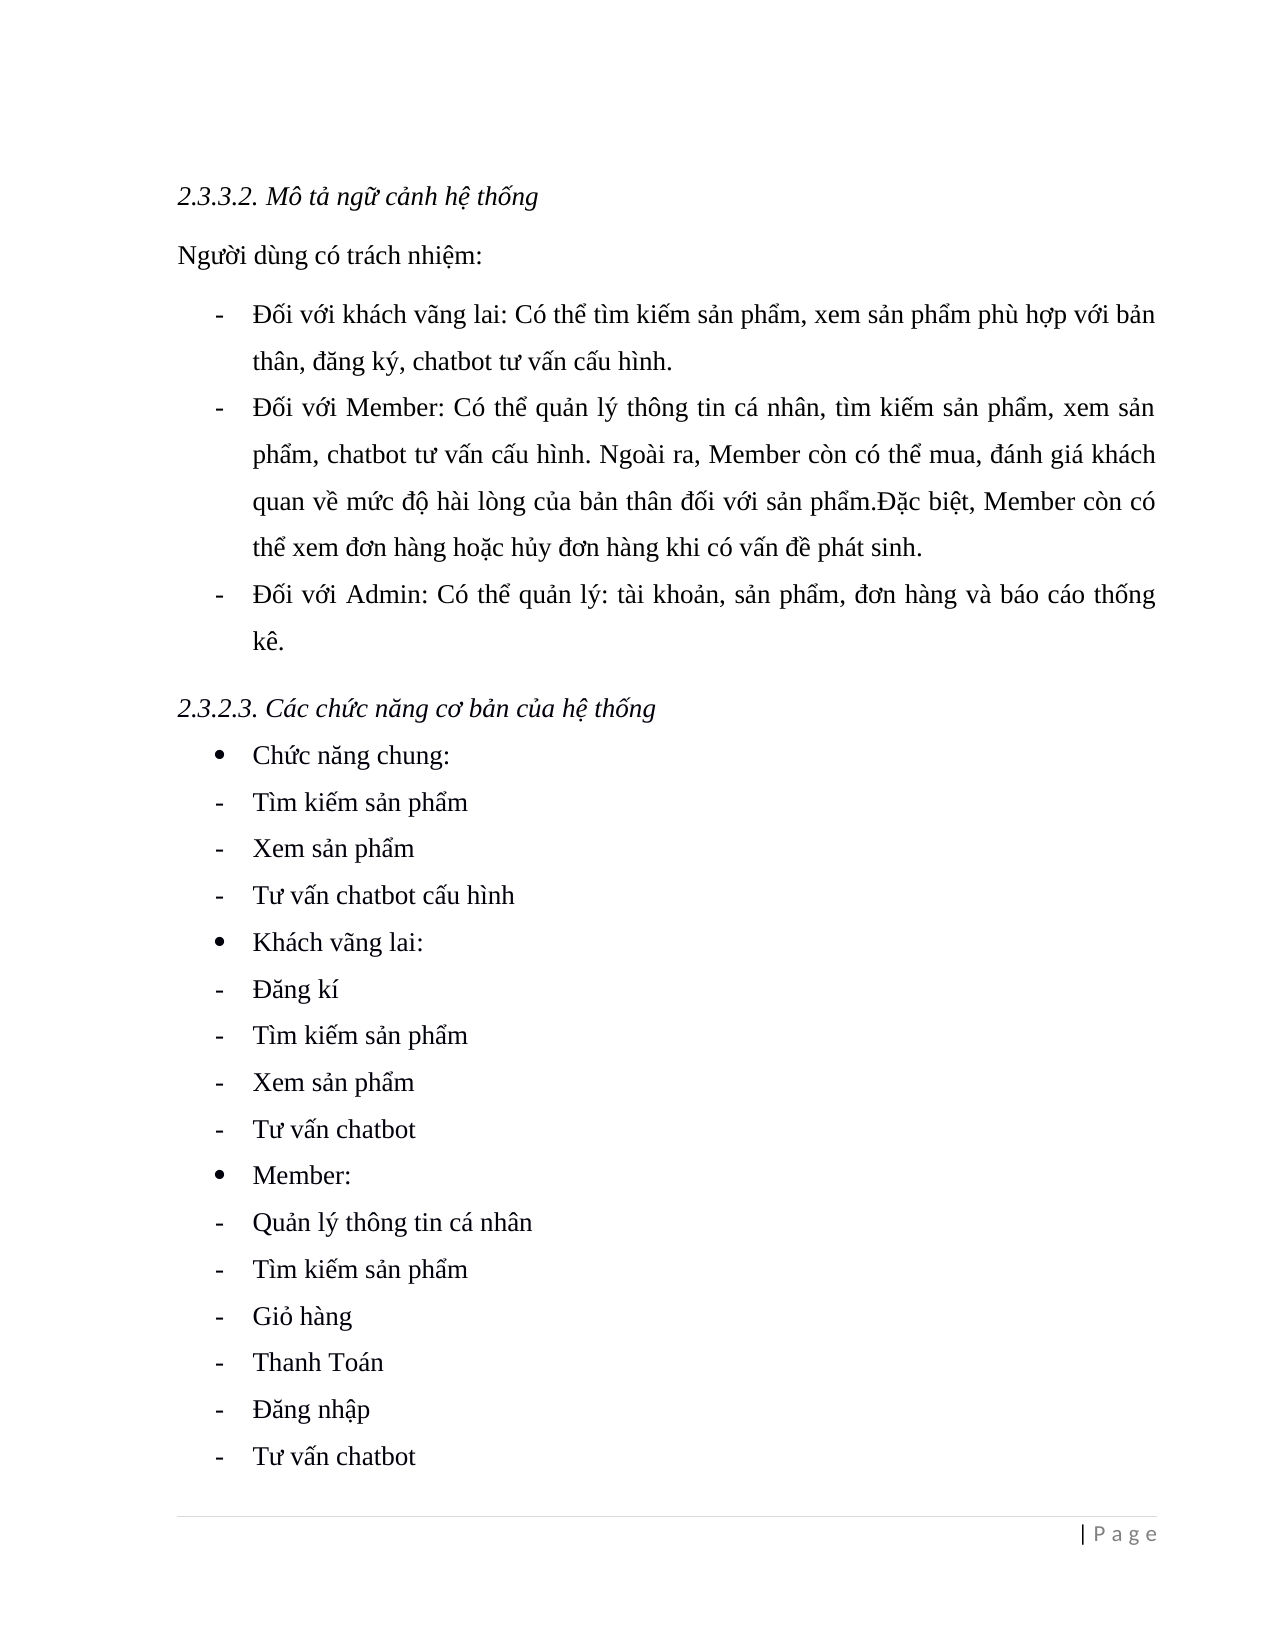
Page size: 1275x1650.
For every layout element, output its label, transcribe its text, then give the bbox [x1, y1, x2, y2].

list Khách vãng lai: [215, 926, 1157, 957]
list Đối với khách vãng lai: Có thể tìm kiếm sản phẩm, xem sản phẩm phù hợp với bản thân, đăng ký, chatbot tư vấn cấu hình. [215, 298, 1157, 376]
list Tìm kiếm sản phẩm [215, 1019, 1157, 1051]
list Xem sản phẩm [215, 1066, 1157, 1097]
list Giỏ hàng [215, 1300, 1157, 1331]
text 2.3.2.3. Các chức năng cơ bản của hệ thống [177, 692, 1157, 723]
list Đăng nhập [215, 1393, 1157, 1424]
list Chức năng chung: [215, 739, 1157, 770]
text Người dùng có trách nhiệm: [177, 239, 1157, 270]
list Tư vấn chatbot [215, 1440, 1157, 1471]
list Tư vấn chatbot [215, 1113, 1157, 1144]
list Tìm kiếm sản phẩm [215, 1253, 1157, 1284]
list Đăng kí [215, 973, 1157, 1004]
list Tư vấn chatbot cấu hình [215, 879, 1157, 910]
list Đối với Admin: Có thể quản lý: tài khoản, sản phẩm, đơn hàng và báo cáo thống kê. [215, 578, 1157, 656]
subtitle Mô tả ngữ cảnh hệ thống [177, 180, 1157, 211]
list Member: [215, 1159, 1157, 1191]
list Tìm kiếm sản phẩm [215, 786, 1157, 817]
list Thanh Toán [215, 1346, 1157, 1377]
list Đối với Member: Có thể quản lý thông tin cá nhân, tìm kiếm sản phẩm, xem sản phẩm, chatbot tư vấn cấu hình. Ngoài ra, Member còn có thể mua, đánh giá khách quan về mức độ hài lòng của bản thân đối với sản phẩm.Đặc biệt, Member còn có thể xem đơn hàng hoặc hủy đơn hàng khi có vấn đề phát sinh. [215, 392, 1157, 563]
list Quản lý thông tin cá nhân [215, 1206, 1157, 1237]
list Xem sản phẩm [215, 833, 1157, 864]
